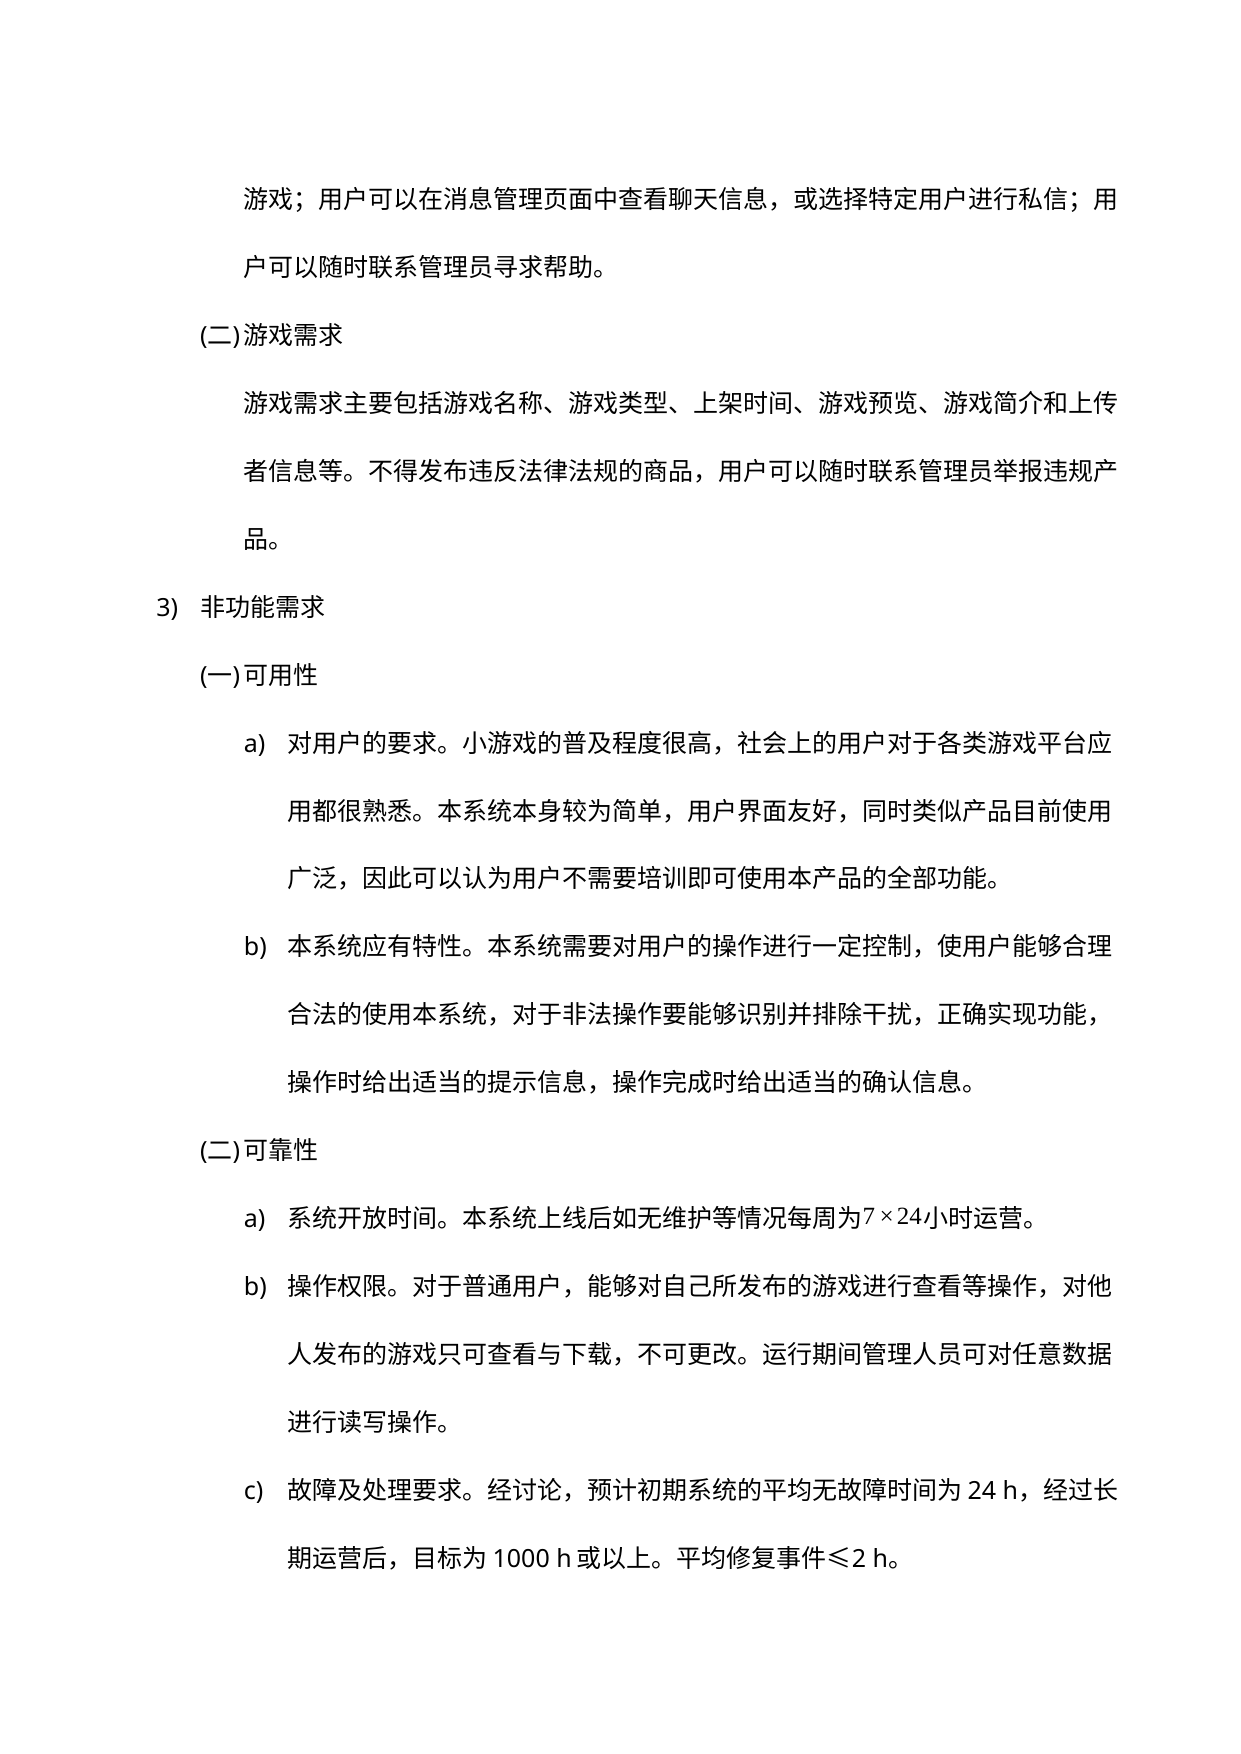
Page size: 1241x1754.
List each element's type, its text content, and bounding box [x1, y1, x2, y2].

list 本系统应有特性。本系统需要对用户的操作进行一定控制，使用户能够合理合法的使用本系统，对于非法操作要能够识别并排除干扰，正确实现功能，操作时给出适当的提示信息，操作完成时给出适当的确认信息。 [244, 911, 1128, 1115]
list 可靠性 [200, 1115, 1128, 1183]
list 对用户的要求。小游戏的普及程度很高，社会上的用户对于各类游戏平台应用都很熟悉。本系统本身较为简单，用户界面友好，同时类似产品目前使用广泛，因此可以认为用户不需要培训即可使用本产品的全部功能。 [244, 707, 1128, 911]
list 故障及处理要求。经讨论，预计初期系统的平均无故障时间为24 h，经过长期运营后，目标为1000 h或以上。平均修复事件≤2 h。 [244, 1454, 1128, 1590]
list 操作权限。对于普通用户，能够对自己所发布的游戏进行查看等操作，对他人发布的游戏只可查看与下载，不可更改。运行期间管理人员可对任意数据进行读写操作。 [244, 1251, 1128, 1454]
list 游戏需求主要包括游戏名称、游戏类型、上架时间、游戏预览、游戏简介和上传者信息等。不得发布违反法律法规的商品，用户可以随时联系管理员举报违规产品。 [244, 368, 1128, 571]
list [244, 164, 1128, 300]
list 系统开放时间。本系统上线后如无维护等情况每周为小时运营。 [244, 1183, 1128, 1251]
list 游戏需求 [200, 300, 1128, 368]
list 非功能需求 [156, 571, 1128, 639]
list 可用性 [200, 639, 1128, 707]
